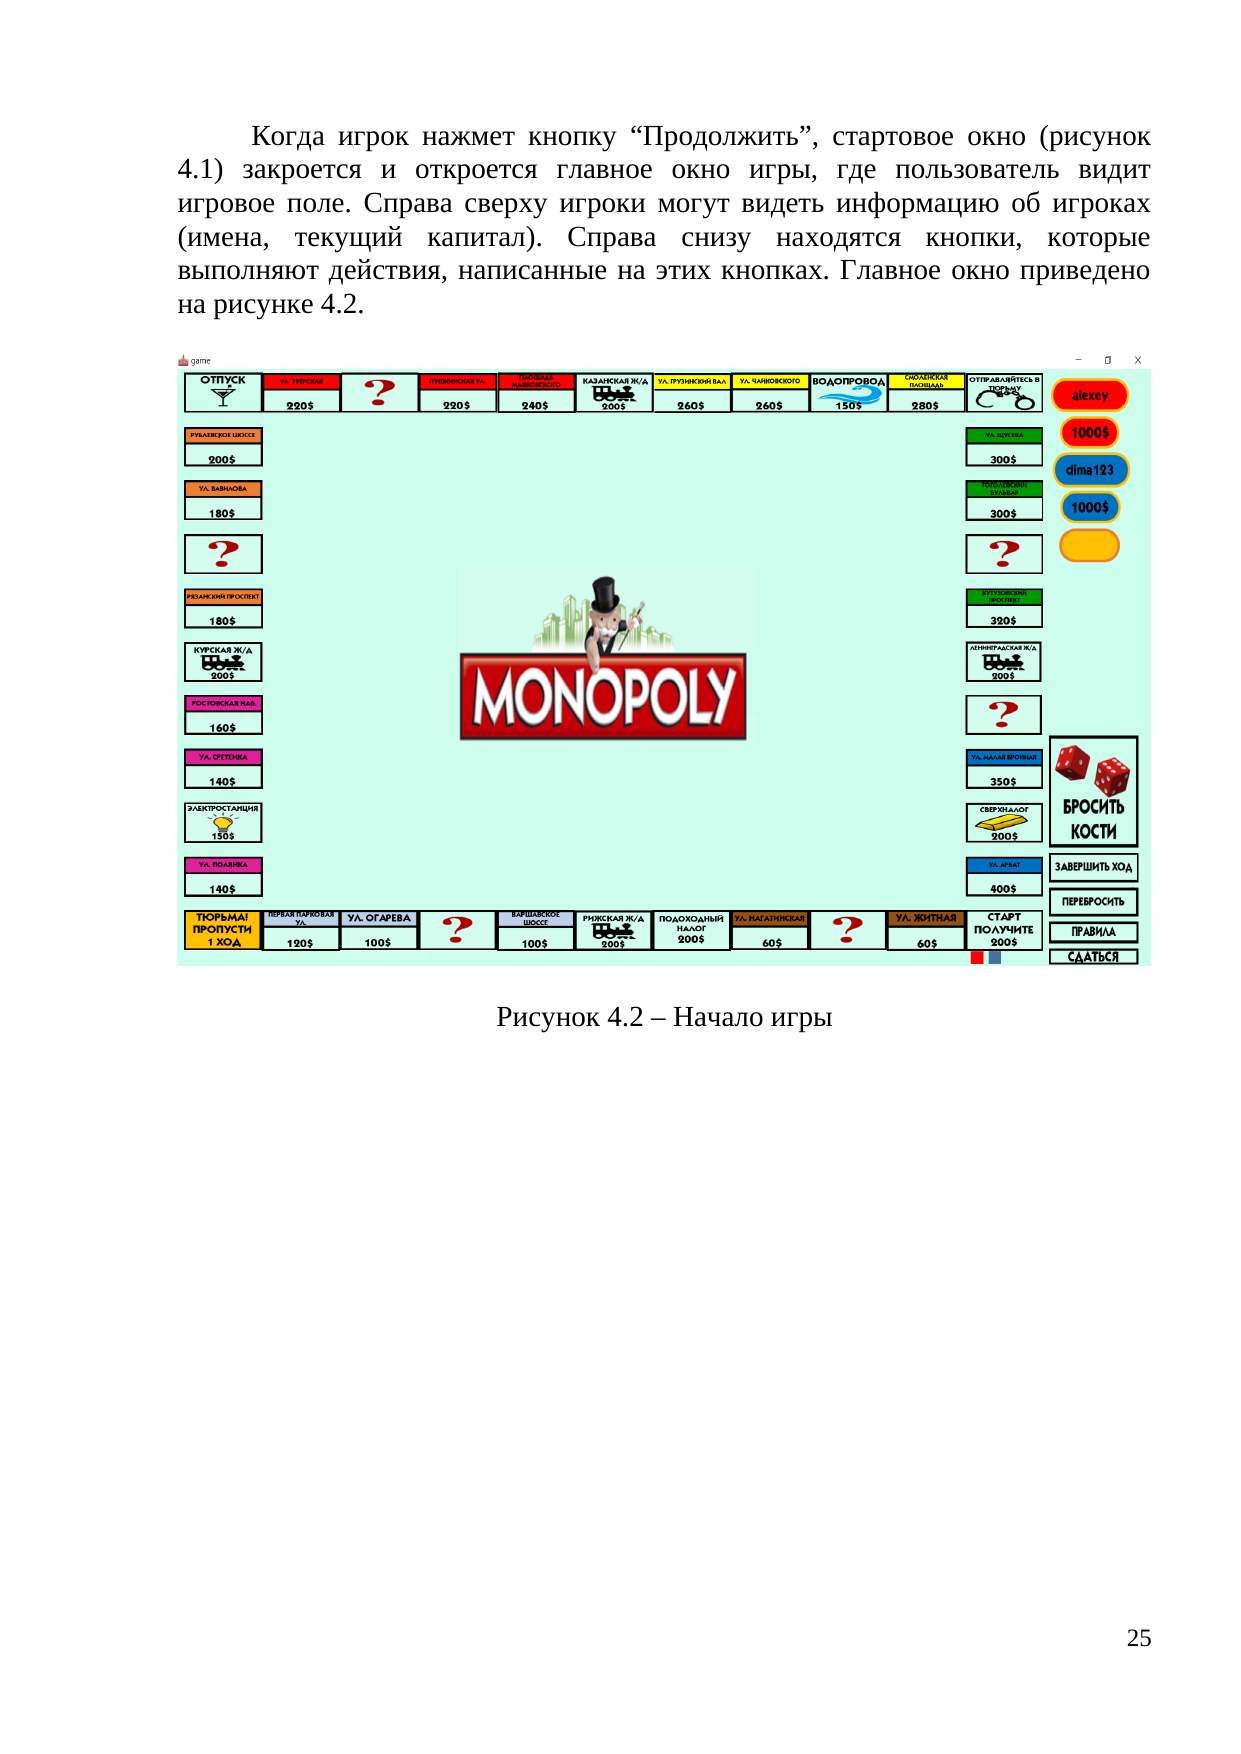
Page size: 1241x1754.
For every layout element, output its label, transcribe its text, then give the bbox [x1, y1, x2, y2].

text Рисунок 4.2 – Начало игры [177, 999, 1152, 1032]
picture [177, 352, 1152, 966]
text Когда игрок нажмет кнопку “Продолжить”, стартовое окно (рисунок 4.1) закроется и откроется главное окно игры, где пользователь видит игровое поле. Справа сверху игроки могут видеть информацию об игроках (имена, текущий капитал). Справа снизу находятся кнопки, которые выполняют действия, написанные на этих кнопках. Главное окно приведено на рисунке 4.2. [177, 118, 1152, 319]
